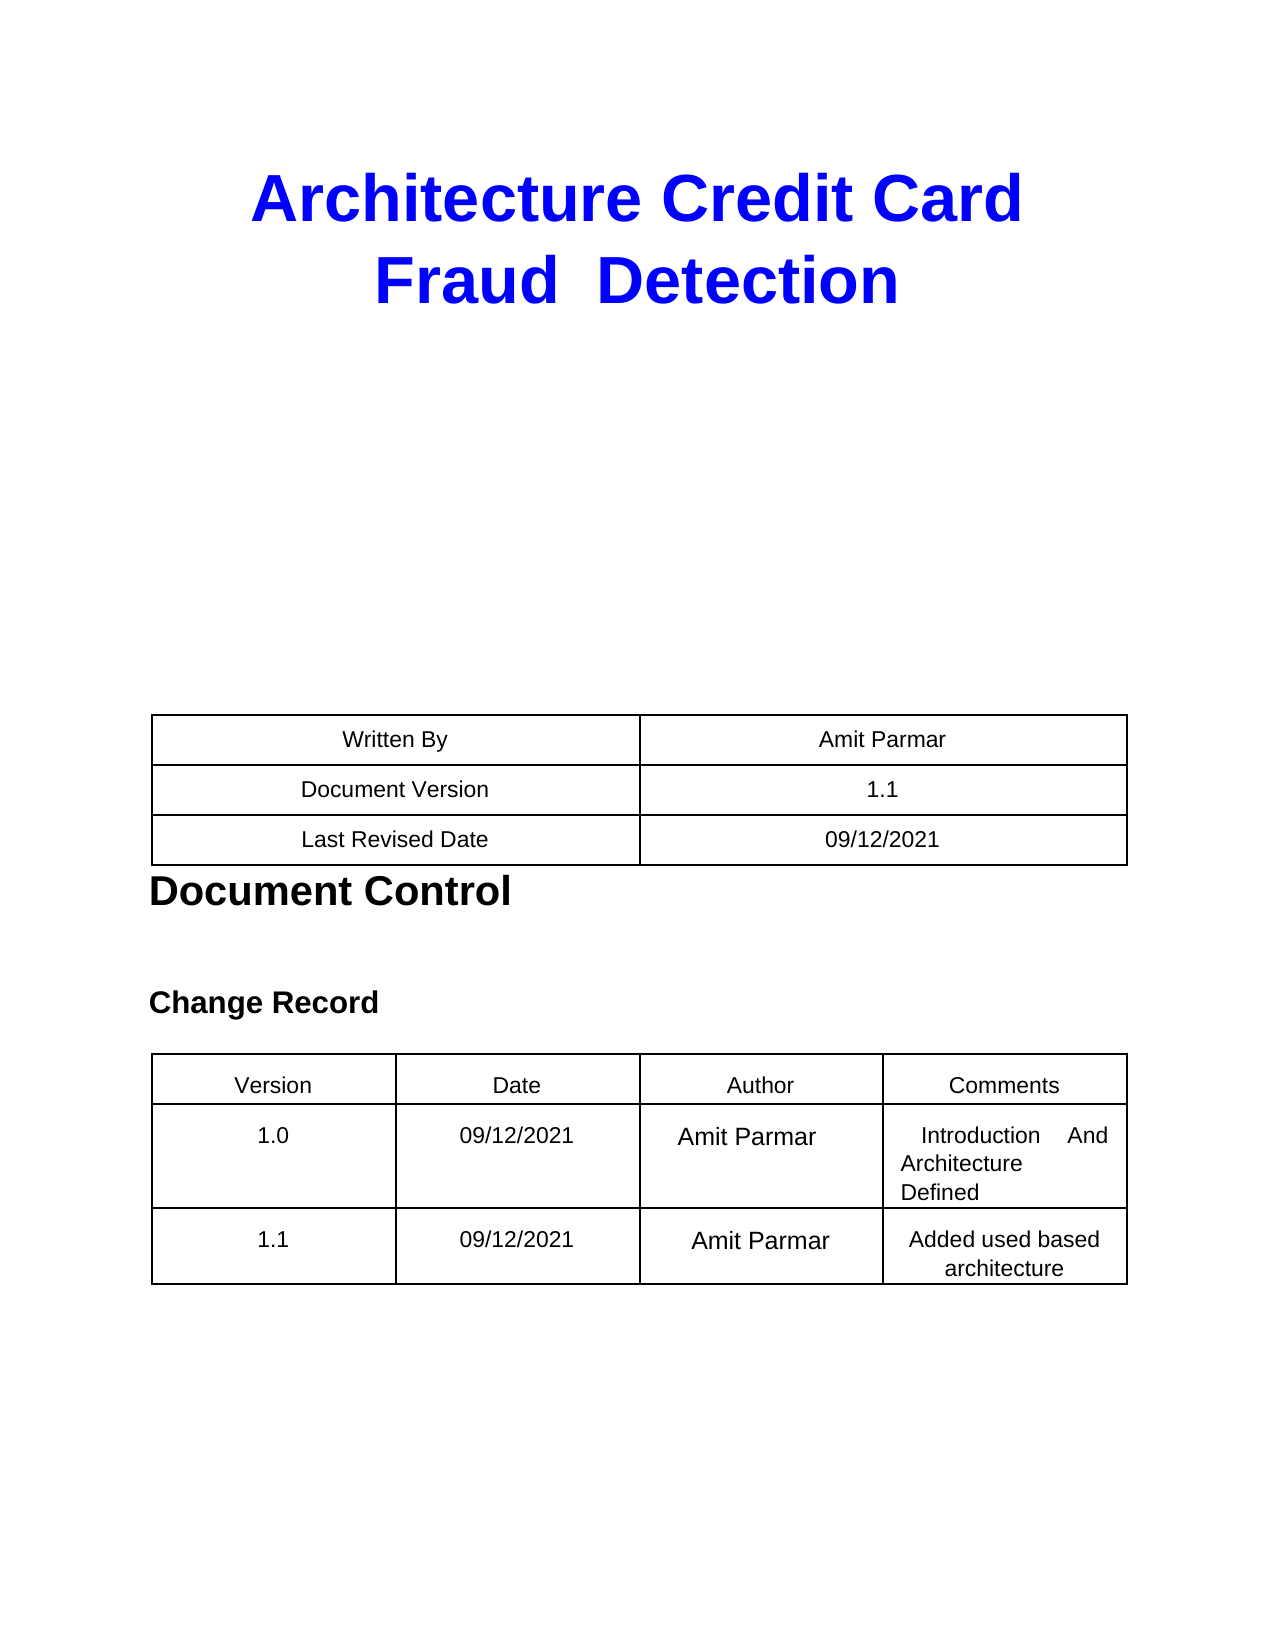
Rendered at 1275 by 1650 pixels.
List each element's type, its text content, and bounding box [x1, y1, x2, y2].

text Change Record [148, 984, 1122, 1020]
table_header Author [641, 1055, 882, 1102]
table_header Written By [153, 716, 639, 764]
table_cell Amit Parmar [641, 1209, 882, 1283]
table_cell Last Revised Date [153, 816, 639, 864]
table_cell 1.1 [153, 1209, 395, 1283]
table_header Date [397, 1055, 639, 1102]
subtitle Document Control [148, 866, 1122, 914]
table_cell Introduction And Architecture Defined [884, 1105, 1126, 1207]
table_cell 09/12/2021 [641, 816, 1126, 864]
table_cell 09/12/2021 [397, 1105, 639, 1207]
table_cell 1.1 [641, 766, 1126, 814]
table_cell Added used based architecture [884, 1209, 1126, 1283]
table_cell 09/12/2021 [397, 1209, 639, 1283]
table_header Amit Parmar [641, 716, 1126, 764]
table_header Version [153, 1055, 395, 1102]
table_cell Document Version [153, 766, 639, 814]
table_cell Amit Parmar [641, 1105, 882, 1207]
text Architecture Credit Card Fraud Detection [184, 159, 1091, 318]
table_cell 1.0 [153, 1105, 395, 1207]
table_header Comments [884, 1055, 1126, 1102]
